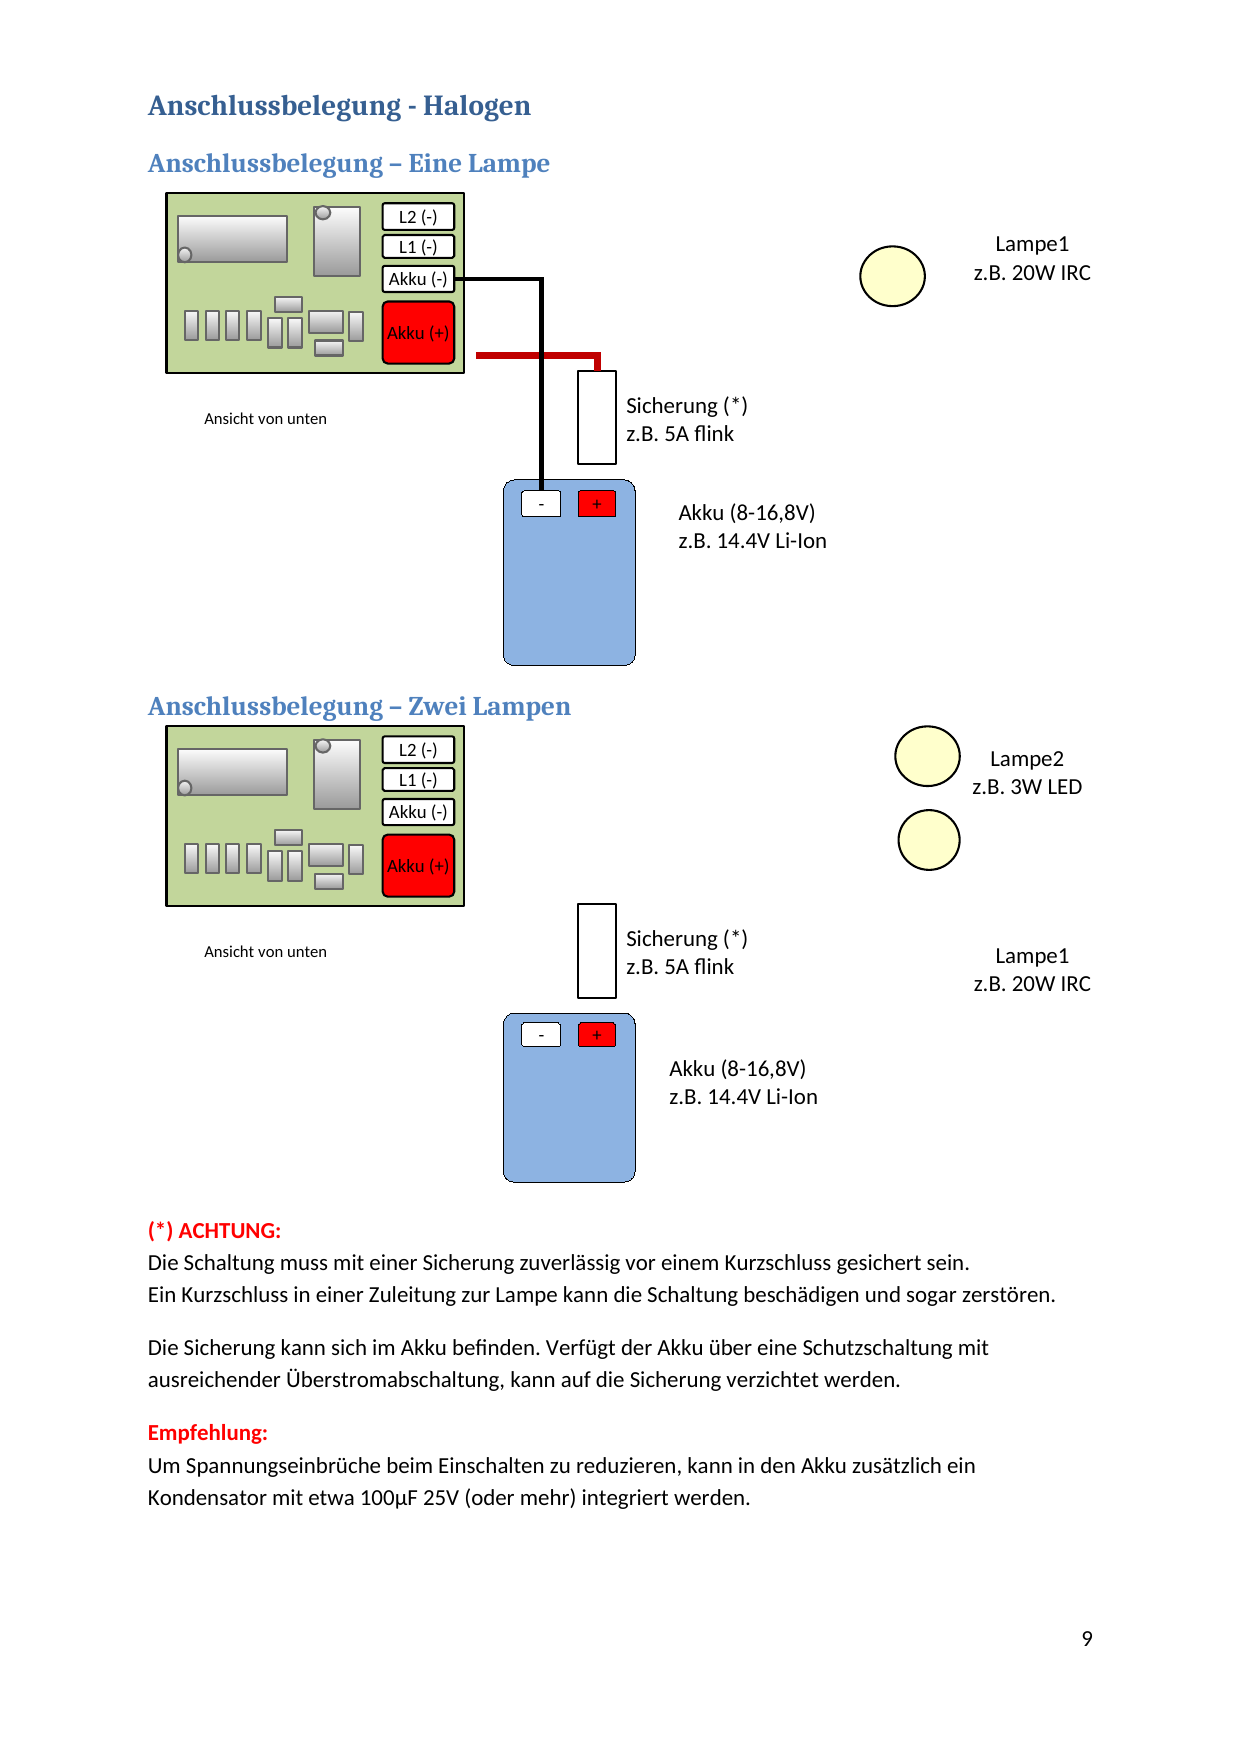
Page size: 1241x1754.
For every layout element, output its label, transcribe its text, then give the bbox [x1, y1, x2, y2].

subtitle Anschlussbelegung - Halogen [148, 89, 1092, 122]
text Die Sicherung kann sich im Akku befinden. Verfügt der Akku über eine Schutzschaltung mit ausreichender Überstromabschaltung, kann auf die Sicherung verzichtet werden. [148, 1333, 1092, 1393]
text (*) ACHTUNG: Die Schaltung muss mit einer Sicherung zuverlässig vor einem Kurzschluss gesichert sein. Ein Kurzschluss in einer Zuleitung zur Lampe kann die Schaltung beschädigen und sogar zerstören. [148, 1216, 1092, 1308]
text Empfehlung: Um Spannungseinbrüche beim Einschalten zu reduzieren, kann in den Akku zusätzlich ein Kondensator mit etwa 100µF 25V (oder mehr) integriert werden. [148, 1418, 1092, 1511]
subtitle Anschlussbelegung – Eine Lampe [148, 148, 1092, 179]
subtitle Anschlussbelegung – Zwei Lampen [148, 691, 1092, 722]
